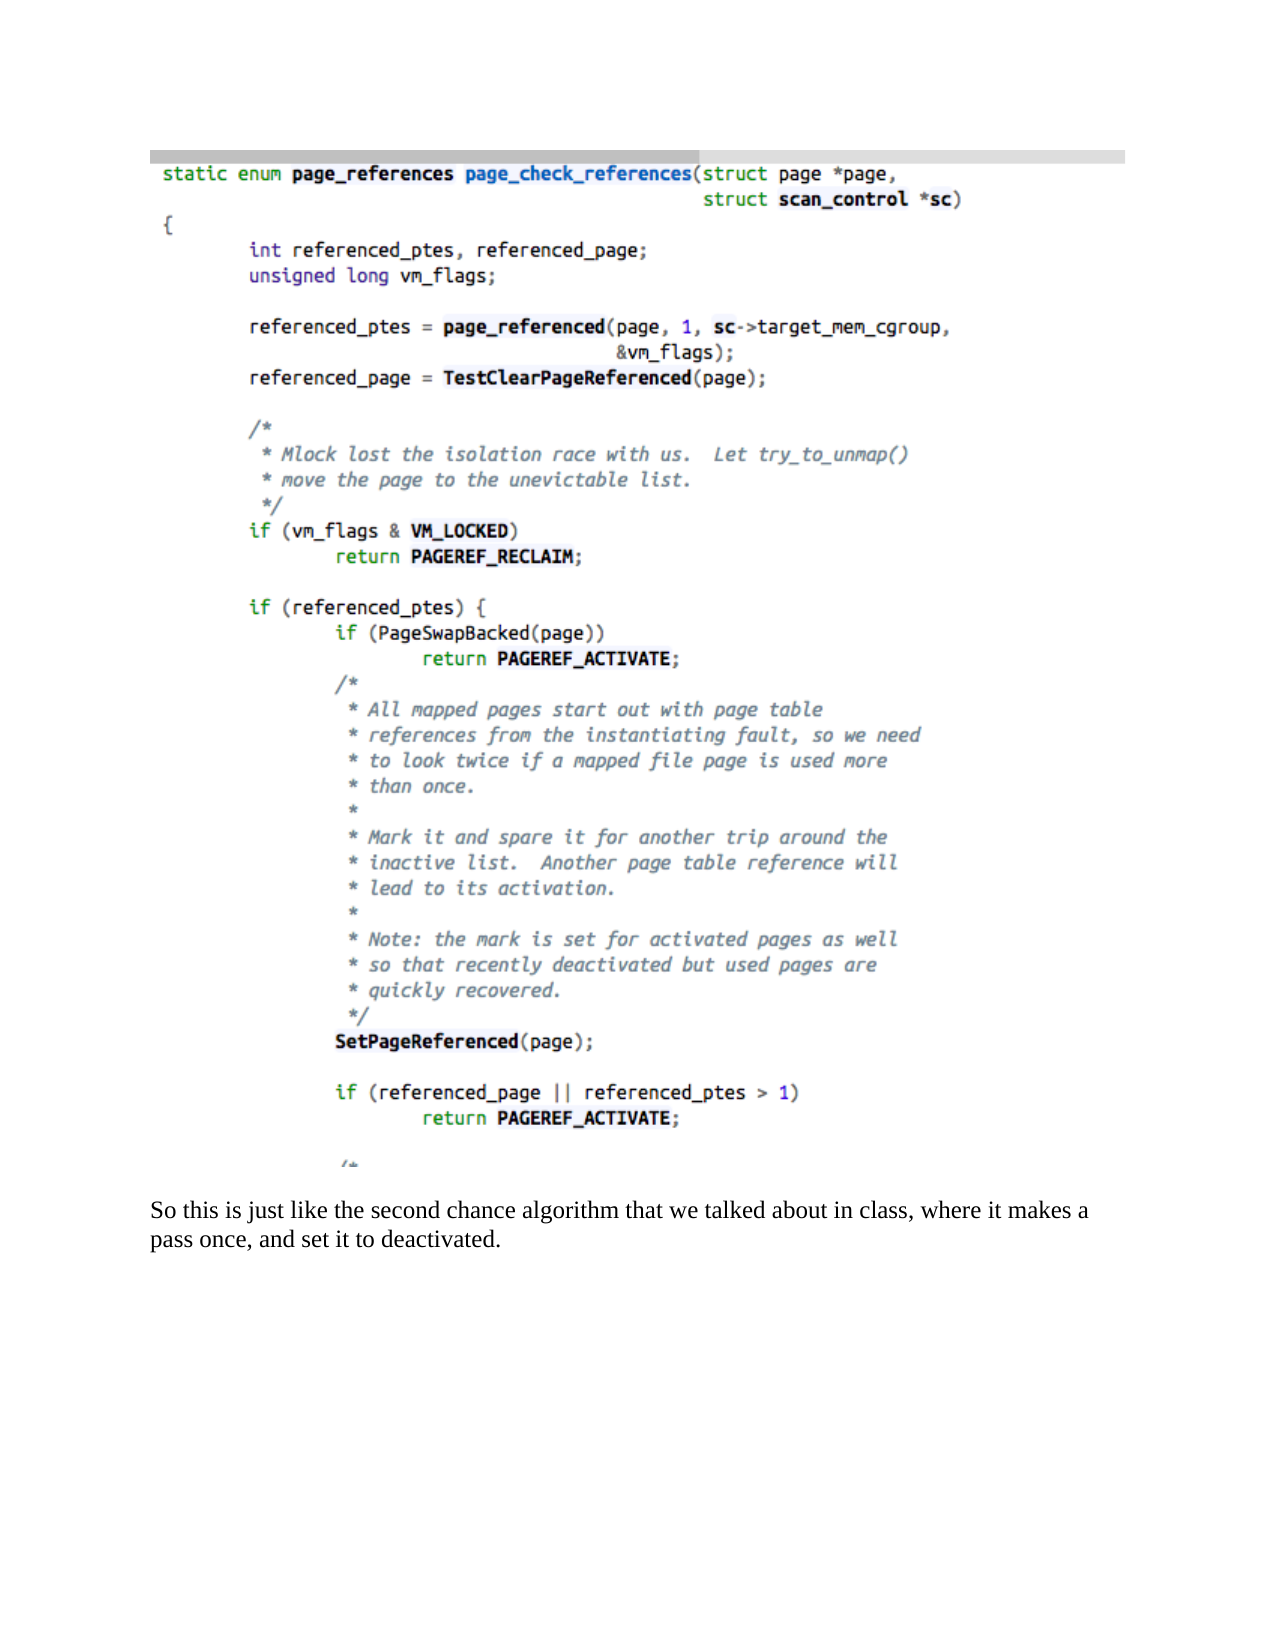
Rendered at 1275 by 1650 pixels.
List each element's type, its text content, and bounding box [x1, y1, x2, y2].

text So this is just like the second chance algorithm that we talked about in class, where it makes a pass once, and set it to deactivated. [150, 1195, 1125, 1253]
picture [150, 150, 1125, 1167]
